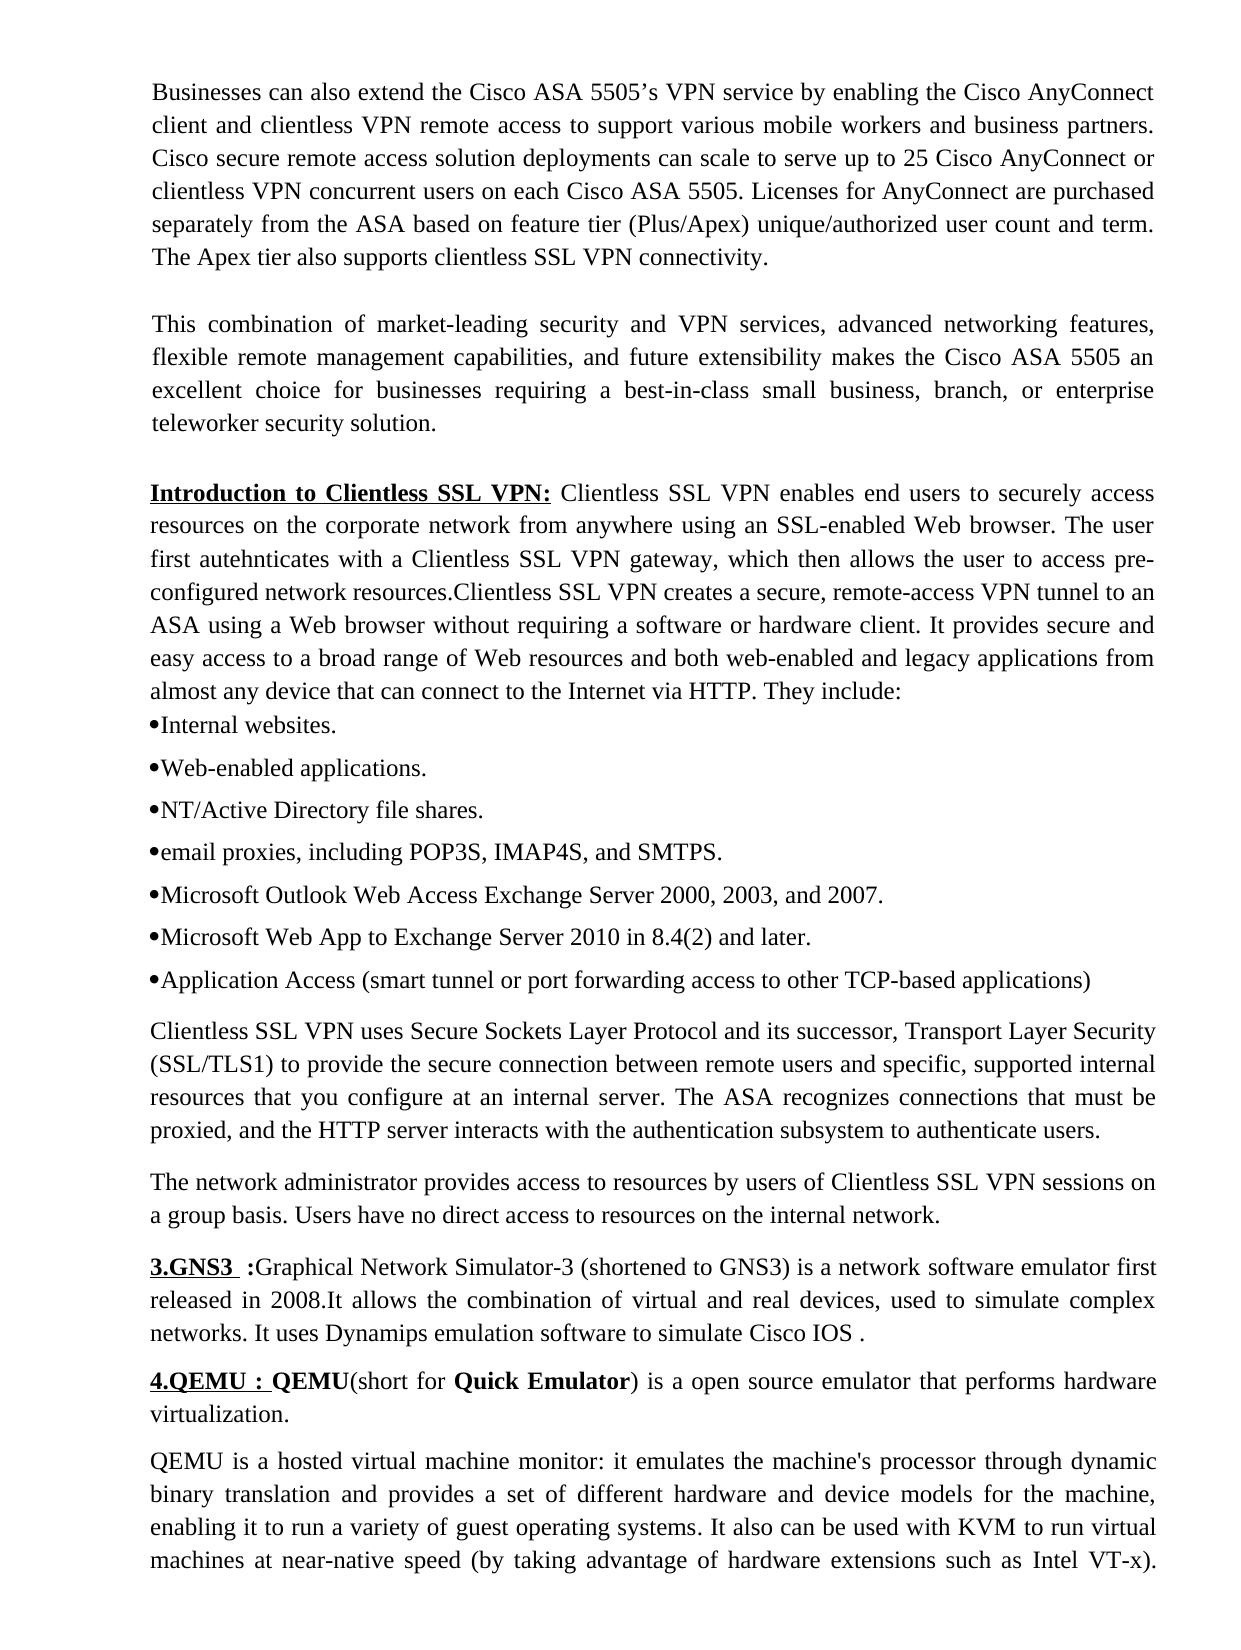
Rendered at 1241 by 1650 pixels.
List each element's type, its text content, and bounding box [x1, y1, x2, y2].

list Microsoft Outlook Web Access Exchange Server 2000, 2003, and 2007. [150, 880, 1157, 909]
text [150, 1446, 1157, 1574]
text Clientless SSL VPN uses Secure Sockets Layer Protocol and its successor, Transport Layer Security (SSL/TLS1) to provide the secure connection between remote users and specific, supported internal resources that you configure at an internal server. The ASA recognizes connections that must be proxied, and the HTTP server interacts with the authentication subsystem to authenticate users. [150, 1016, 1157, 1144]
list Application Access (smart tunnel or port forwarding access to other TCP-based applications) [150, 965, 1157, 993]
text This combination of market-leading security and VPN services, advanced networking features, flexible remote management capabilities, and future extensibility makes the Cisco ASA 5505 an excellent choice for businesses requiring a best-in-class small business, branch, or enterprise teleworker security solution. [152, 309, 1155, 437]
subtitle Introduction to Clientless SSL VPN: Clientless SSL VPN enables end users to securely access resources on the corporate network from anywhere using an SSL-enabled Web browser. The user first autehnticates with a Clientless SSL VPN gateway, which then allows the user to access pre-configured network resources.Clientless SSL VPN creates a secure, remote-access VPN tunnel to an ASA using a Web browser without requiring a software or hardware client. It provides secure and easy access to a broad range of Web resources and both web-enabled and legacy applications from almost any device that can connect to the Internet via HTTP. They include: [150, 478, 1155, 704]
text 4.QEMU : QEMU(short for Quick Emulator) is a open source emulator that performs hardware virtualization. [150, 1366, 1157, 1427]
list Microsoft Web App to Exchange Server 2010 in 8.4(2) and later. [150, 922, 1157, 951]
list NT/Active Directory file shares. [150, 795, 1157, 824]
text Businesses can also extend the Cisco ASA 5505’s VPN service by enabling the Cisco AnyConnect client and clientless VPN remote access to support various mobile workers and business partners. Cisco secure remote access solution deployments can scale to serve up to 25 Cisco AnyConnect or clientless VPN concurrent users on each Cisco ASA 5505. Licenses for AnyConnect are purchased separately from the ASA based on feature tier (Plus/Apex) unique/authorized user count and term. The Apex tier also supports clientless SSL VPN connectivity. [152, 77, 1155, 271]
list Web-enabled applications. [150, 753, 1157, 781]
list email proxies, including POP3S, IMAP4S, and SMTPS. [150, 837, 1157, 866]
text 3.GNS3 :Graphical Network Simulator-3 (shortened to GNS3) is a network software emulator first released in 2008.It allows the combination of virtual and real devices, used to simulate complex networks. It uses Dynamips emulation software to simulate Cisco IOS . [150, 1252, 1157, 1347]
text The network administrator provides access to resources by users of Clientless SSL VPN sessions on a group basis. Users have no direct access to resources on the internal network. [150, 1167, 1157, 1229]
list Internal websites. [150, 710, 1157, 739]
